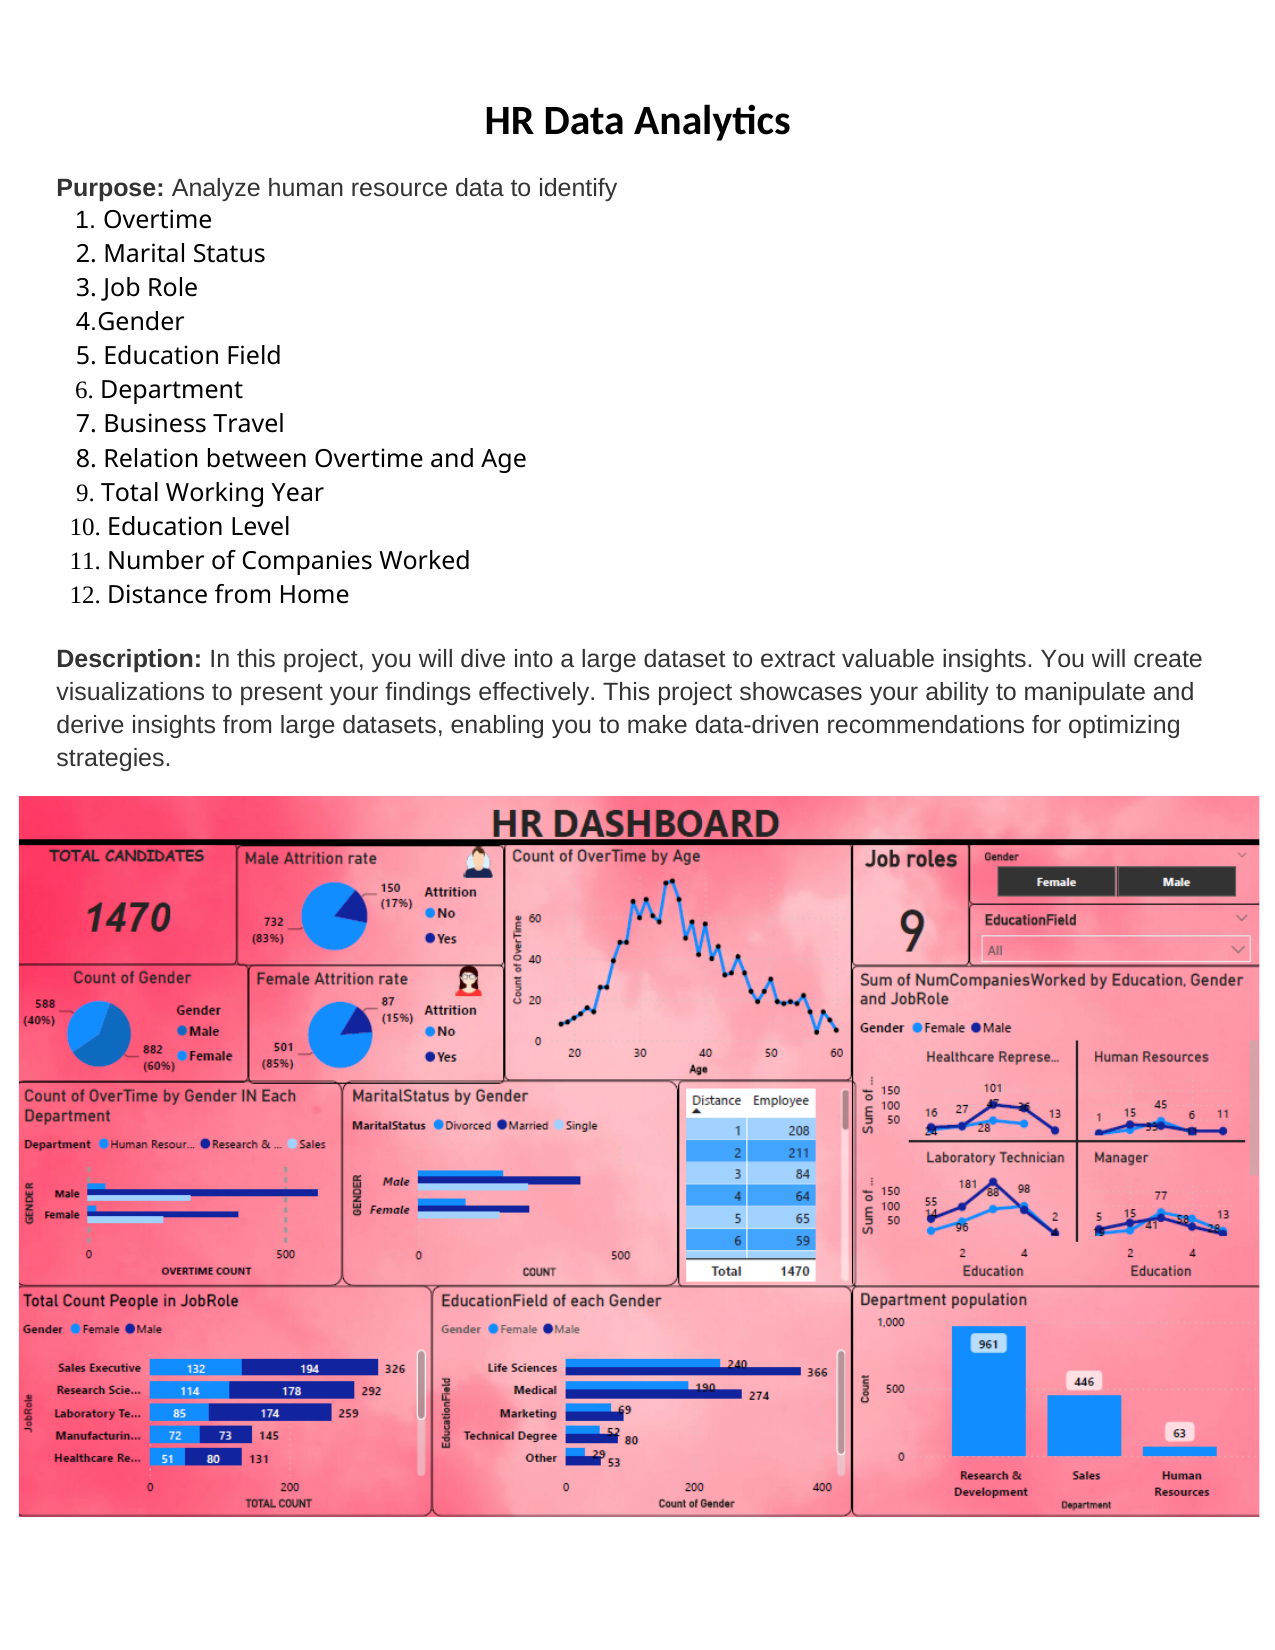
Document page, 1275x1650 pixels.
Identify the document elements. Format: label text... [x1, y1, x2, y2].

text Description: In this project, you will dive into a large dataset to extract valuable insights. You will create visualizations to present your findings effectively. This project showcases your ability to manipulate and derive insights from large datasets, enabling you to make data-driven recommendations for optimizing strategies. [56, 611, 1219, 771]
text Purpose: Analyze human resource data to identify 1. Overtime 2. Marital Status 3. Job Role 4.Gender 5. Education Field 6. Department 7. Business Travel 8. Relation between Overtime and Age 9. Total Working Year 10. Education Level 11. Number of Companies Worked 12. Distance from Home [56, 173, 1125, 611]
picture [18, 796, 1260, 1517]
text HR Data Analytics [150, 94, 1125, 144]
